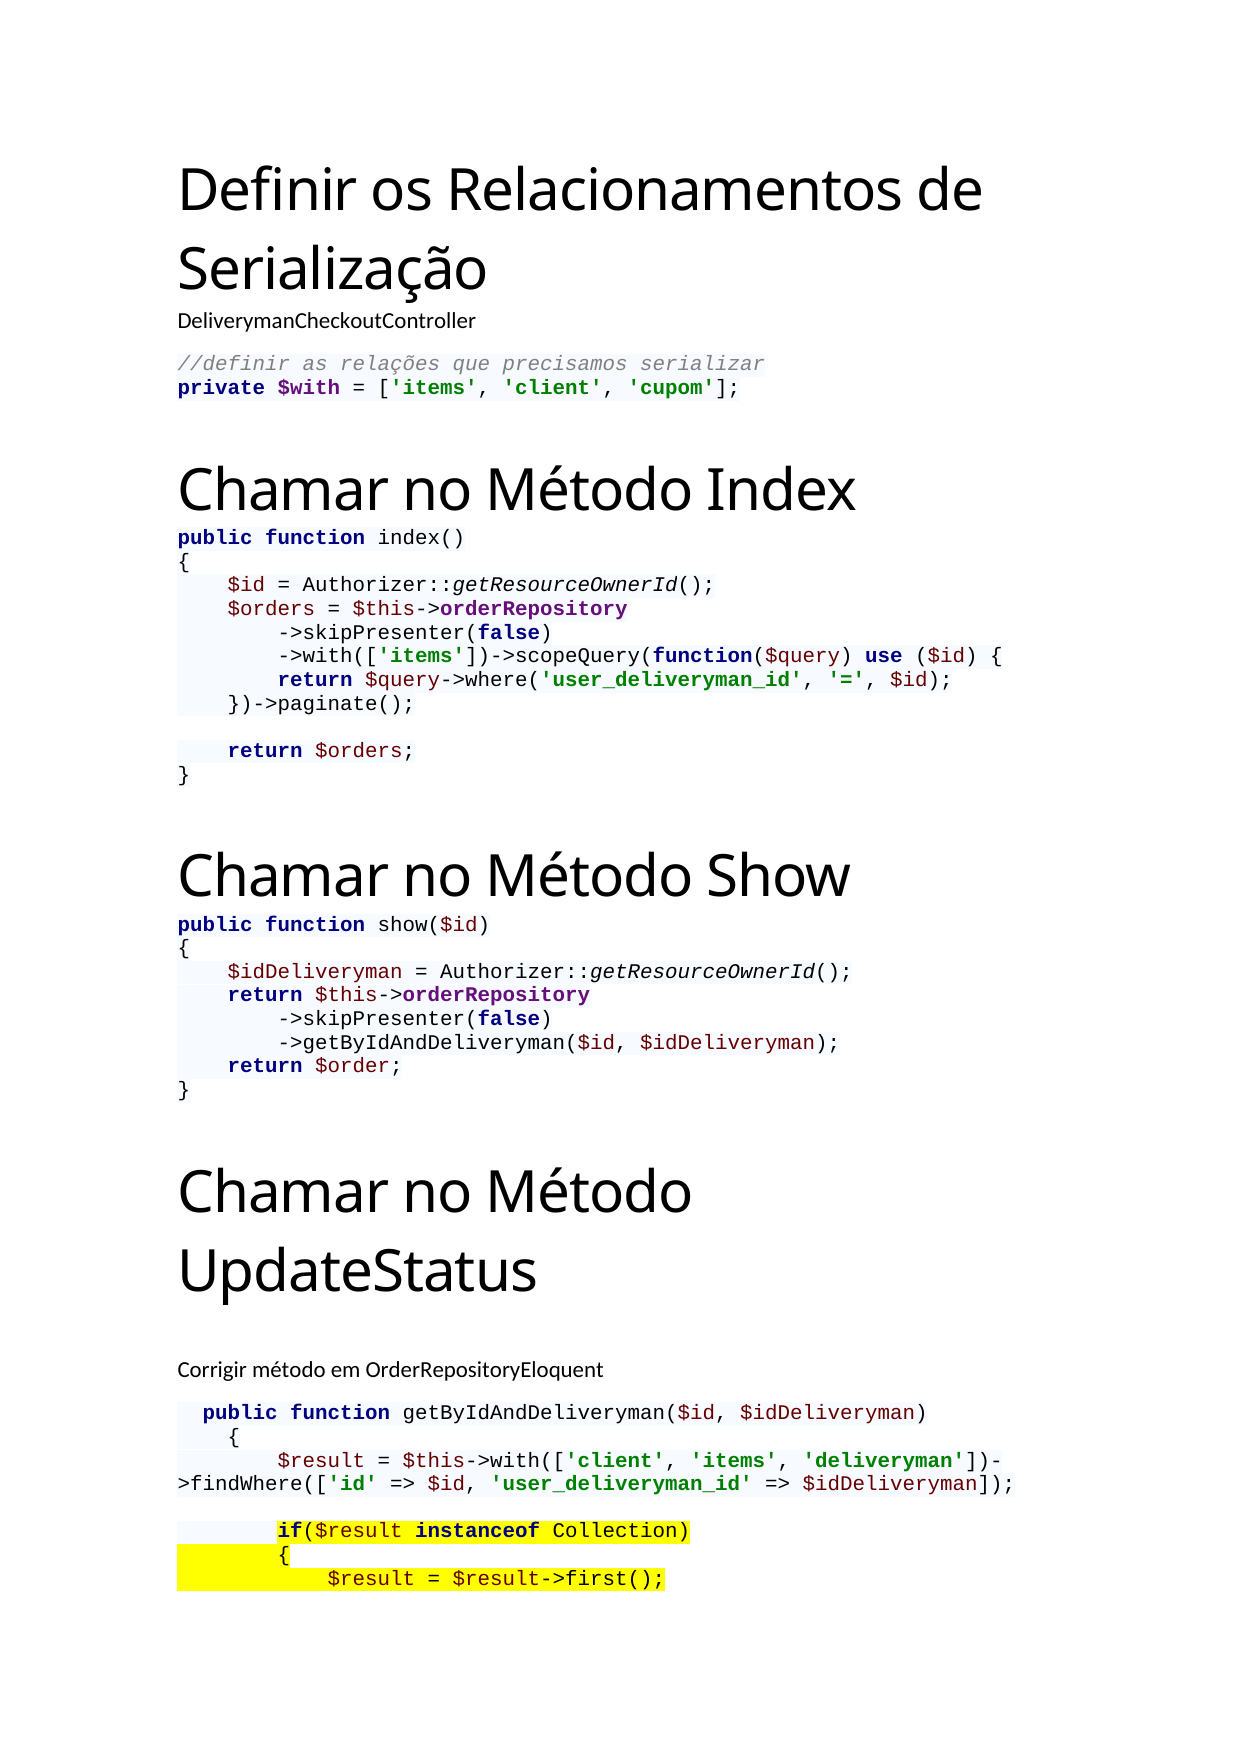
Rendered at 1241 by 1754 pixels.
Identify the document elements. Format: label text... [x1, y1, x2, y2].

text public function index() { $id = Authorizer::getResourceOwnerId(); $orders = $this->orderRepository ->skipPresenter(false) ->with(['items'])->scopeQuery(function($query) use ($id) { return $query->where('user_deliveryman_id', '=', $id); })->paginate(); return $orders; } [177, 527, 1063, 787]
title Definir os Relacionamentos de Serialização [177, 148, 1063, 307]
text public function show($id) { $idDeliveryman = Authorizer::getResourceOwnerId(); return $this->orderRepository ->skipPresenter(false) ->getByIdAndDeliveryman($id, $idDeliveryman); return $order; } [177, 913, 1063, 1103]
text Corrigir método em OrderRepositoryEloquent [177, 1355, 1063, 1383]
title Chamar no Método Index [177, 448, 1063, 527]
text DeliverymanCheckoutController [177, 307, 1063, 334]
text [177, 1402, 1063, 1591]
text //definir as relações que precisamos serializar private $with = ['items', 'client', 'cupom']; [177, 353, 1063, 401]
title Chamar no Método Show [177, 834, 1063, 913]
title Chamar no Método UpdateStatus [177, 1149, 1063, 1308]
